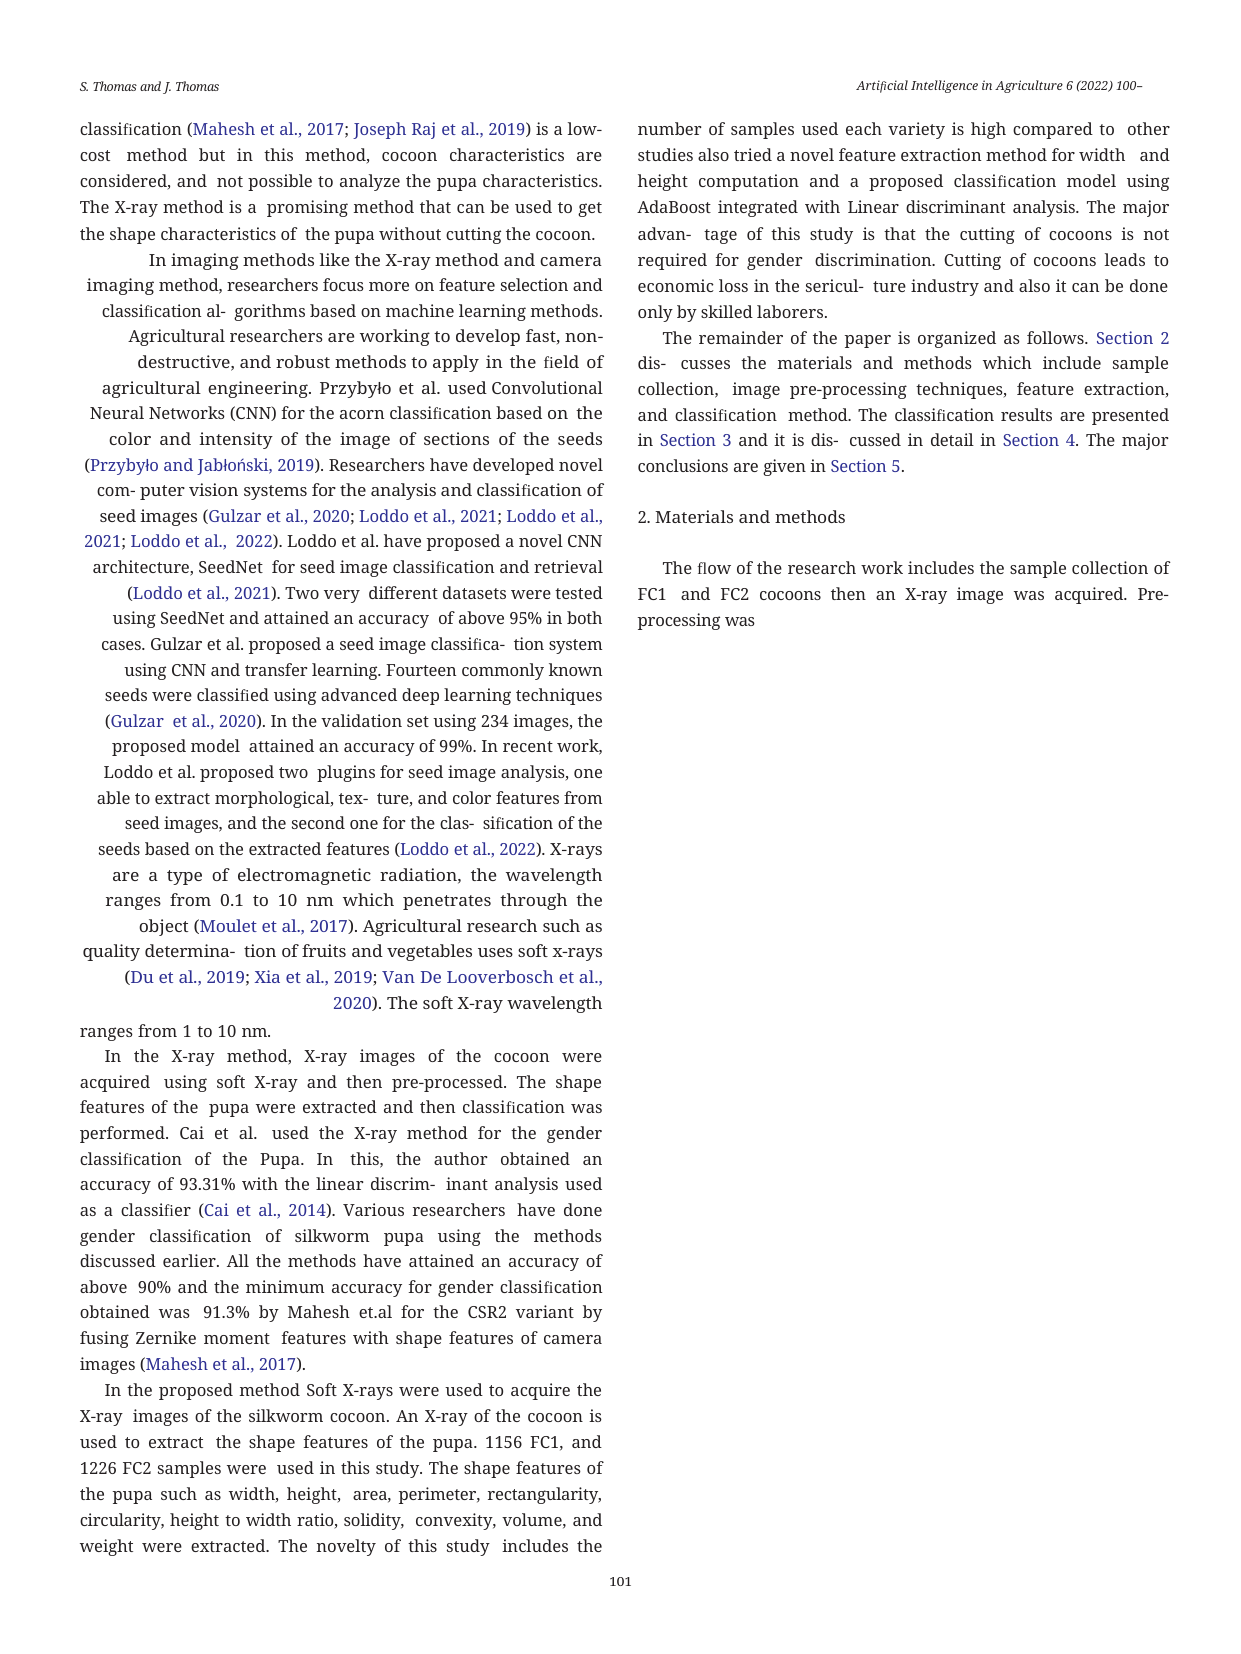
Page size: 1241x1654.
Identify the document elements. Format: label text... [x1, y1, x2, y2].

text In the proposed method Soft X-rays were used to acquire the X-ray images of the silkworm cocoon. An X-ray of the cocoon is used to extract the shape features of the pupa. 1156 FC1, and 1226 FC2 samples were used in this study. The shape features of the pupa such as width, height, area, perimeter, rectangularity, circularity, height to width ratio, solidity, convexity, volume, and weight were extracted. The novelty of this study includes the number of samples used each variety is high compared to other studies also tried a novel feature extraction method for width and height computation and a proposed classification model using AdaBoost integrated with Linear discriminant analysis. The major advan- tage of this study is that the cutting of cocoons is not required for gender discrimination. Cutting of cocoons leads to economic loss in the sericul- ture industry and also it can be done only by skilled laborers. [79, 1379, 603, 1558]
text The remainder of the paper is organized as follows. Section 2 dis- cusses the materials and methods which include sample collection, image pre-processing techniques, feature extraction, and classification method. The classification results are presented in Section 3 and it is dis- cussed in detail in Section 4. The major conclusions are given in Section 5. [637, 326, 1169, 477]
text In imaging methods like the X-ray method and camera imaging method, researchers focus more on feature selection and classification al- gorithms based on machine learning methods. Agricultural researchers are working to develop fast, non-destructive, and robust methods to apply in the field of agricultural engineering. Przybyło et al. used Convolutional Neural Networks (CNN) for the acorn classification based on the color and intensity of the image of sections of the seeds (Przybyło and Jabłoński, 2019). Researchers have developed novel com- puter vision systems for the analysis and classification of seed images (Gulzar et al., 2020; Loddo et al., 2021; Loddo et al., 2021; Loddo et al., 2022). Loddo et al. have proposed a novel CNN architecture, SeedNet for seed image classification and retrieval (Loddo et al., 2021). Two very different datasets were tested using SeedNet and attained an accuracy of above 95% in both cases. Gulzar et al. proposed a seed image classifica- tion system using CNN and transfer learning. Fourteen commonly known seeds were classified using advanced deep learning techniques (Gulzar et al., 2020). In the validation set using 234 images, the proposed model attained an accuracy of 99%. In recent work, Loddo et al. proposed two plugins for seed image analysis, one able to extract morphological, tex- ture, and color features from seed images, and the second one for the clas- sification of the seeds based on the extracted features (Loddo et al., 2022). X-rays are a type of electromagnetic radiation, the wavelength ranges from 0.1 to 10 nm which penetrates through the object (Moulet et al., 2017). Agricultural research such as quality determina- tion of fruits and vegetables uses soft x-rays (Du et al., 2019; Xia et al., 2019; Van De Looverbosch et al., 2020). The soft X-ray wavelength [79, 248, 603, 1014]
text The flow of the research work includes the sample collection of FC1 and FC2 cocoons then an X-ray image was acquired. Pre-processing was [637, 557, 1169, 632]
text classification (Mahesh et al., 2017; Joseph Raj et al., 2019) is a low-cost method but in this method, cocoon characteristics are considered, and not possible to analyze the pupa characteristics. The X-ray method is a promising method that can be used to get the shape characteristics of the pupa without cutting the cocoon. [79, 118, 603, 245]
text In the X-ray method, X-ray images of the cocoon were acquired using soft X-ray and then pre-processed. The shape features of the pupa were extracted and then classification was performed. Cai et al. used the X-ray method for the gender classification of the Pupa. In this, the author obtained an accuracy of 93.31% with the linear discrim- inant analysis used as a classifier (Cai et al., 2014). Various researchers have done gender classification of silkworm pupa using the methods discussed earlier. All the methods have attained an accuracy of above 90% and the minimum accuracy for gender classification obtained was 91.3% by Mahesh et.al for the CSR2 variant by fusing Zernike moment features with shape features of camera images (Mahesh et al., 2017). [79, 1045, 603, 1375]
text In the proposed method Soft X-rays were used to acquire the X-ray images of the silkworm cocoon. An X-ray of the cocoon is used to extract the shape features of the pupa. 1156 FC1, and 1226 FC2 samples were used in this study. The shape features of the pupa such as width, height, area, perimeter, rectangularity, circularity, height to width ratio, solidity, convexity, volume, and weight were extracted. The novelty of this study includes the number of samples used each variety is high compared to other studies also tried a novel feature extraction method for width and height computation and a proposed classification model using AdaBoost integrated with Linear discriminant analysis. The major advan- tage of this study is that the cutting of cocoons is not required for gender discrimination. Cutting of cocoons leads to economic loss in the sericul- ture industry and also it can be done only by skilled laborers. [637, 118, 1169, 323]
list Materials and methods [637, 506, 1173, 529]
text ranges from 1 to 10 nm. [79, 1019, 607, 1042]
